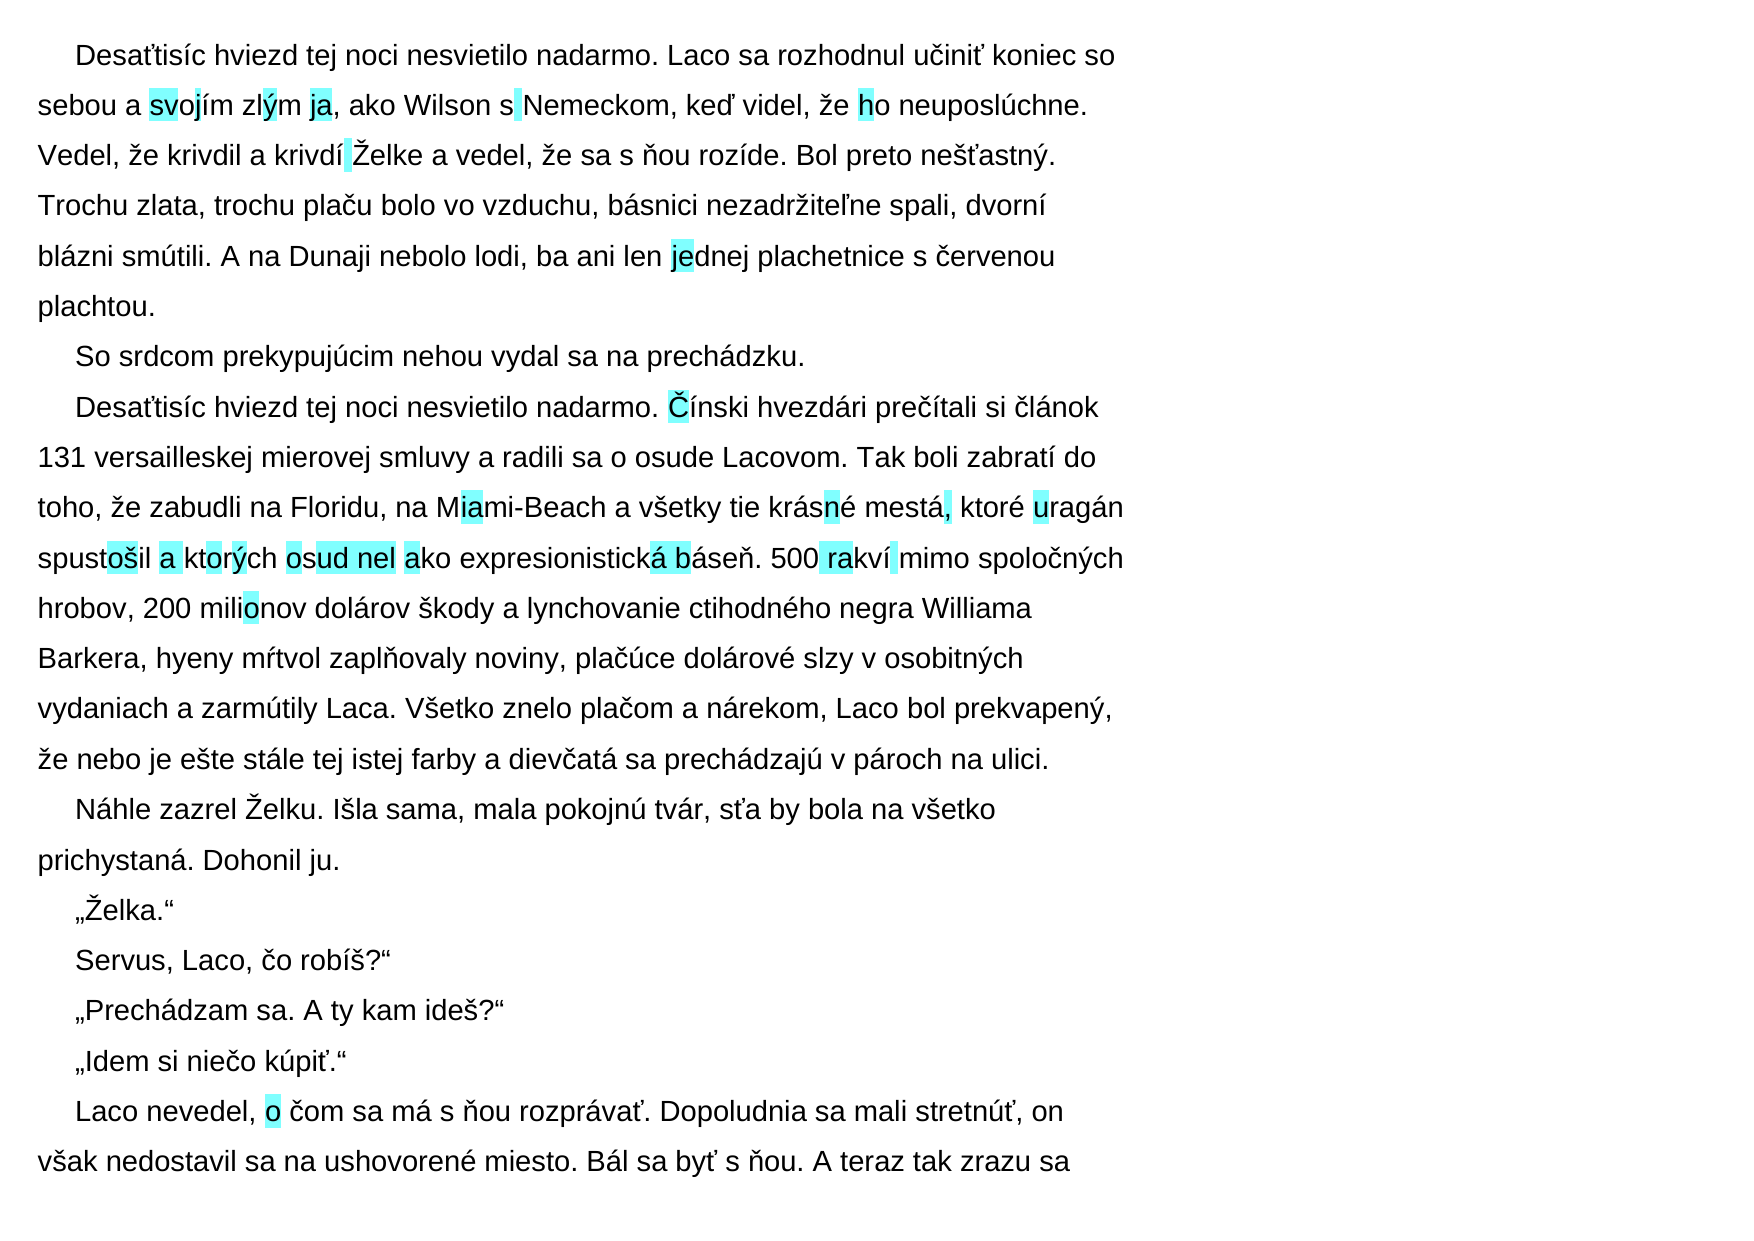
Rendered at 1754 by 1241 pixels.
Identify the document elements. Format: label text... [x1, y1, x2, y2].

text So srdcom prekypujúcim nehou vydal sa na prechádzku. [37, 339, 1131, 373]
text Náhle zazrel Želku. Išla sama, mala pokojnú tvár, sťa by bola na všetko prichystaná. Dohonil ju. [37, 792, 1131, 876]
text „Prechádzam sa. A ty kam ideš?“ [37, 993, 1131, 1027]
text „Želka.“ [37, 893, 1131, 926]
text Servus, Laco, čo robíš?“ [37, 943, 1131, 977]
text Desaťtisíc hviezd tej noci nesvietilo nadarmo. Laco sa rozhodnul učiniť koniec so sebou a svojím zlým ja, ako Wilson s Nemeckom, keď videl, že ho neuposlúchne. Vedel, že krivdil a krivdí Želke a vedel, že sa s ňou rozíde. Bol preto nešťastný. Trochu zlata, trochu plaču bolo vo vzduchu, básnici nezadržiteľne spali, dvorní blázni smútili. A na Dunaji nebolo lodi, ba ani len jednej plachetnice s červenou plachtou. [37, 37, 1131, 323]
text „Idem si niečo kúpiť.“ [37, 1044, 1131, 1077]
text Desaťtisíc hviezd tej noci nesvietilo nadarmo. Čínski hvezdári prečítali si článok 131 versailleskej mierovej smluvy a radili sa o osude Lacovom. Tak boli zabratí do toho, že zabudli na Floridu, na Miami-Beach a všetky tie krásné mestá, ktoré uragán spustošil a ktorých osud nel ako expresionistická báseň. 500 rakví mimo spoločných hrobov, 200 milionov dolárov škody a lynchovanie ctihodného negra Williama Barkera, hyeny mŕtvol zaplňovaly noviny, plačúce dolárové slzy v osobitných vydaniach a zarmútily Laca. Všetko znelo plačom a nárekom, Laco bol prekvapený, že nebo je ešte stále tej istej farby a dievčatá sa prechádzajú v pároch na ulici. [37, 390, 1131, 775]
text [37, 1094, 1131, 1178]
